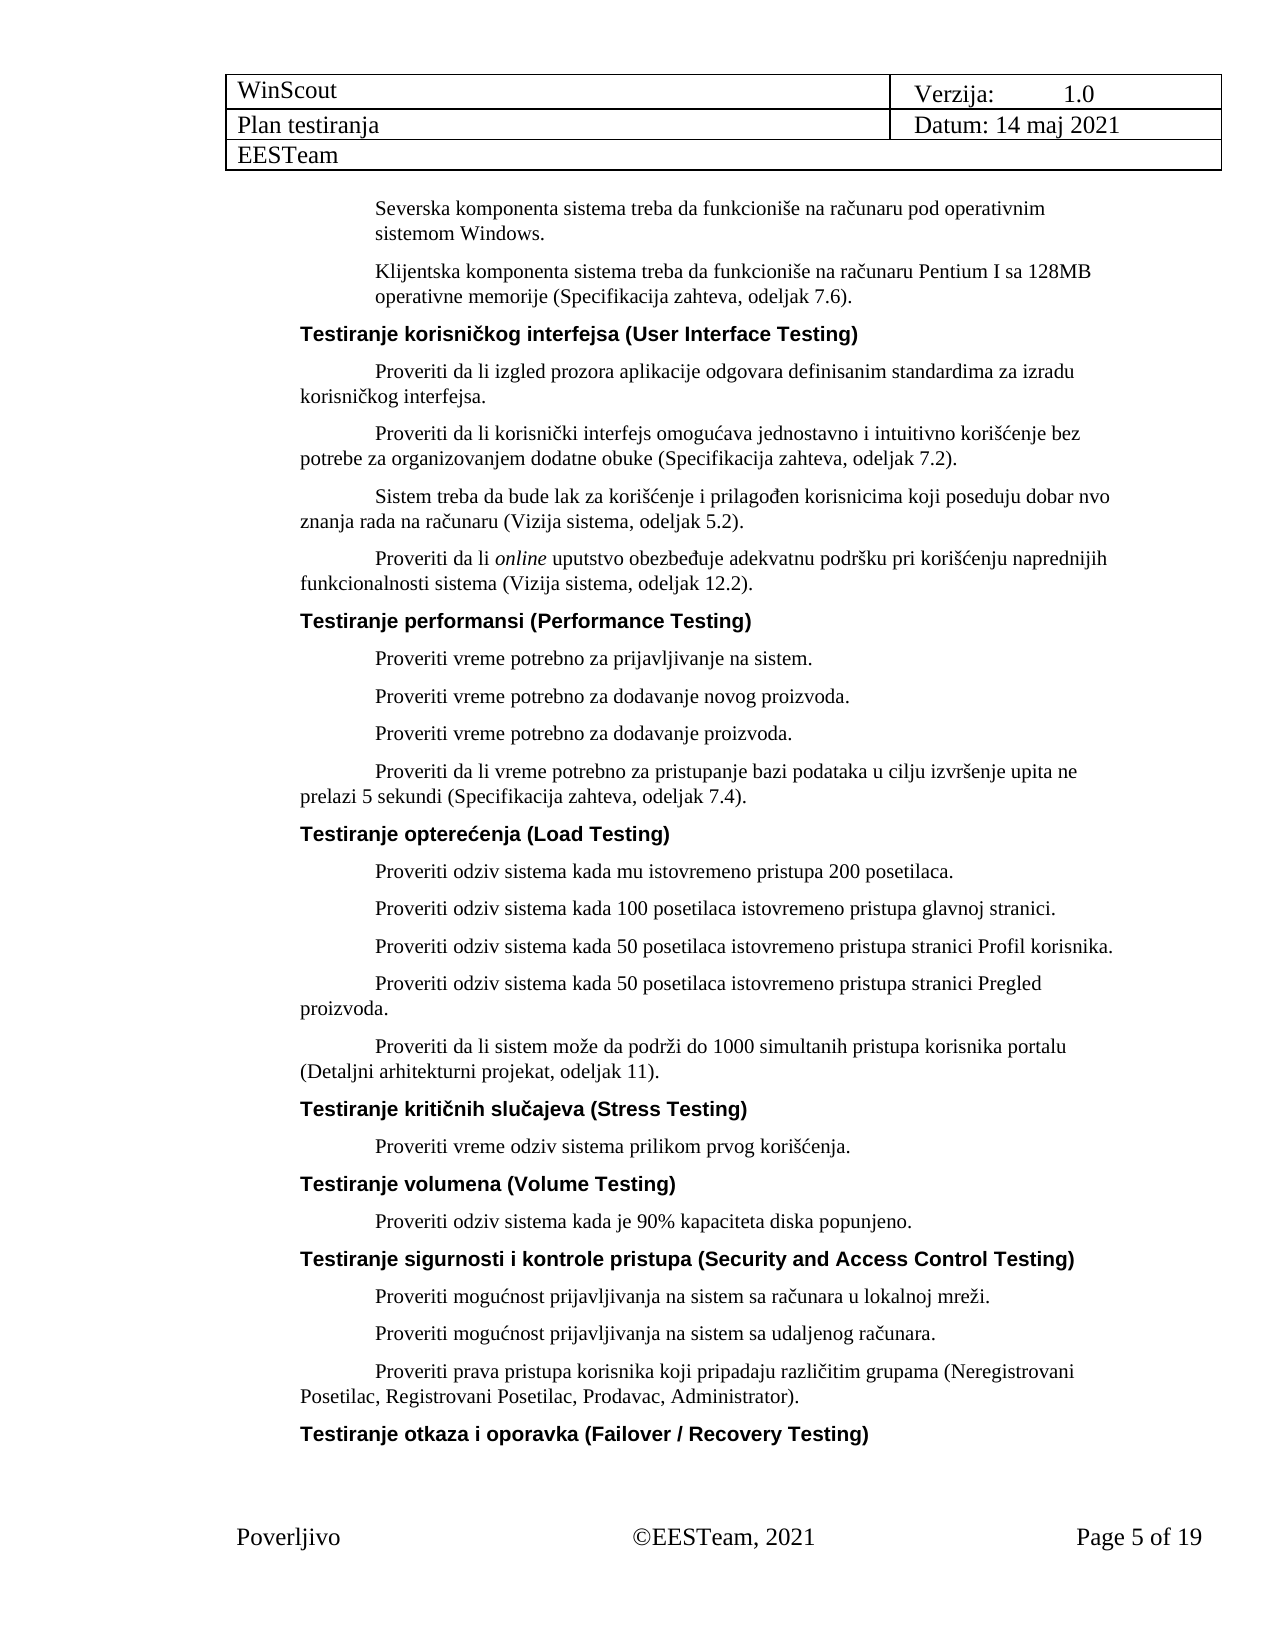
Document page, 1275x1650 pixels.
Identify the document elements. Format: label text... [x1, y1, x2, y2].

text Testiranje sigurnosti i kontrole pristupa (Security and Access Control Testing) [300, 1245, 1125, 1270]
text Proveriti prava pristupa korisnika koji pripadaju različitim grupama (Neregistrovani Posetilac, Registrovani Posetilac, Prodavac, Administrator). [300, 1358, 1125, 1408]
text Proveriti da li sistem može da podrži do 1000 simultanih pristupa korisnika portalu (Detaljni arhitekturni projekat, odeljak 11). [300, 1033, 1125, 1083]
text Klijentska komponenta sistema treba da funkcioniše na računaru Pentium I sa 128MB operativne memorije (Specifikacija zahteva, odeljak 7.6). [375, 258, 1125, 308]
text Testiranje kritičnih slučajeva (Stress Testing) [300, 1095, 1125, 1120]
text Proveriti odziv sistema kada 100 posetilaca istovremeno pristupa glavnoj stranici. [300, 895, 1125, 920]
text Proveriti odziv sistema kada je 90% kapaciteta diska popunjeno. [300, 1208, 1125, 1233]
text Proveriti vreme potrebno za prijavljivanje na sistem. [300, 645, 1125, 670]
text Proveriti vreme potrebno za dodavanje novog proizvoda. [300, 683, 1125, 708]
text Testiranje volumena (Volume Testing) [300, 1170, 1125, 1195]
text Sistem treba da bude lak za korišćenje i prilagođen korisnicima koji poseduju dobar nvo znanja rada na računaru (Vizija sistema, odeljak 5.2). [300, 483, 1125, 533]
text Proveriti vreme potrebno za dodavanje proizvoda. [300, 720, 1125, 745]
text Proveriti da li izgled prozora aplikacije odgovara definisanim standardima za izradu korisničkog interfejsa. [300, 358, 1125, 408]
text Proveriti odziv sistema kada 50 posetilaca istovremeno pristupa stranici Pregled proizvoda. [300, 970, 1125, 1020]
text Testiranje korisničkog interfejsa (User Interface Testing) [300, 320, 1125, 345]
text Proveriti mogućnost prijavljivanja na sistem sa udaljenog računara. [300, 1320, 1125, 1345]
text Proveriti odziv sistema kada mu istovremeno pristupa 200 posetilaca. [300, 858, 1125, 883]
text Proveriti vreme odziv sistema prilikom prvog korišćenja. [375, 1133, 1125, 1158]
text Proveriti da li vreme potrebno za pristupanje bazi podataka u cilju izvršenje upita ne prelazi 5 sekundi (Specifikacija zahteva, odeljak 7.4). [300, 758, 1125, 808]
text Proveriti da li online uputstvo obezbeđuje adekvatnu podršku pri korišćenju naprednijih funkcionalnosti sistema (Vizija sistema, odeljak 12.2). [300, 545, 1125, 595]
text Severska komponenta sistema treba da funkcioniše na računaru pod operativnim sistemom Windows. [375, 195, 1125, 245]
text Testiranje otkaza i oporavka (Failover / Recovery Testing) [300, 1420, 1125, 1445]
text Testiranje opterećenja (Load Testing) [300, 820, 1125, 845]
text Testiranje performansi (Performance Testing) [300, 608, 1125, 633]
text Proveriti da li korisnički interfejs omogućava jednostavno i intuitivno korišćenje bez potrebe za organizovanjem dodatne obuke (Specifikacija zahteva, odeljak 7.2). [300, 420, 1125, 470]
text Proveriti mogućnost prijavljivanja na sistem sa računara u lokalnoj mreži. [300, 1283, 1125, 1308]
text Proveriti odziv sistema kada 50 posetilaca istovremeno pristupa stranici Profil korisnika. [300, 933, 1125, 958]
